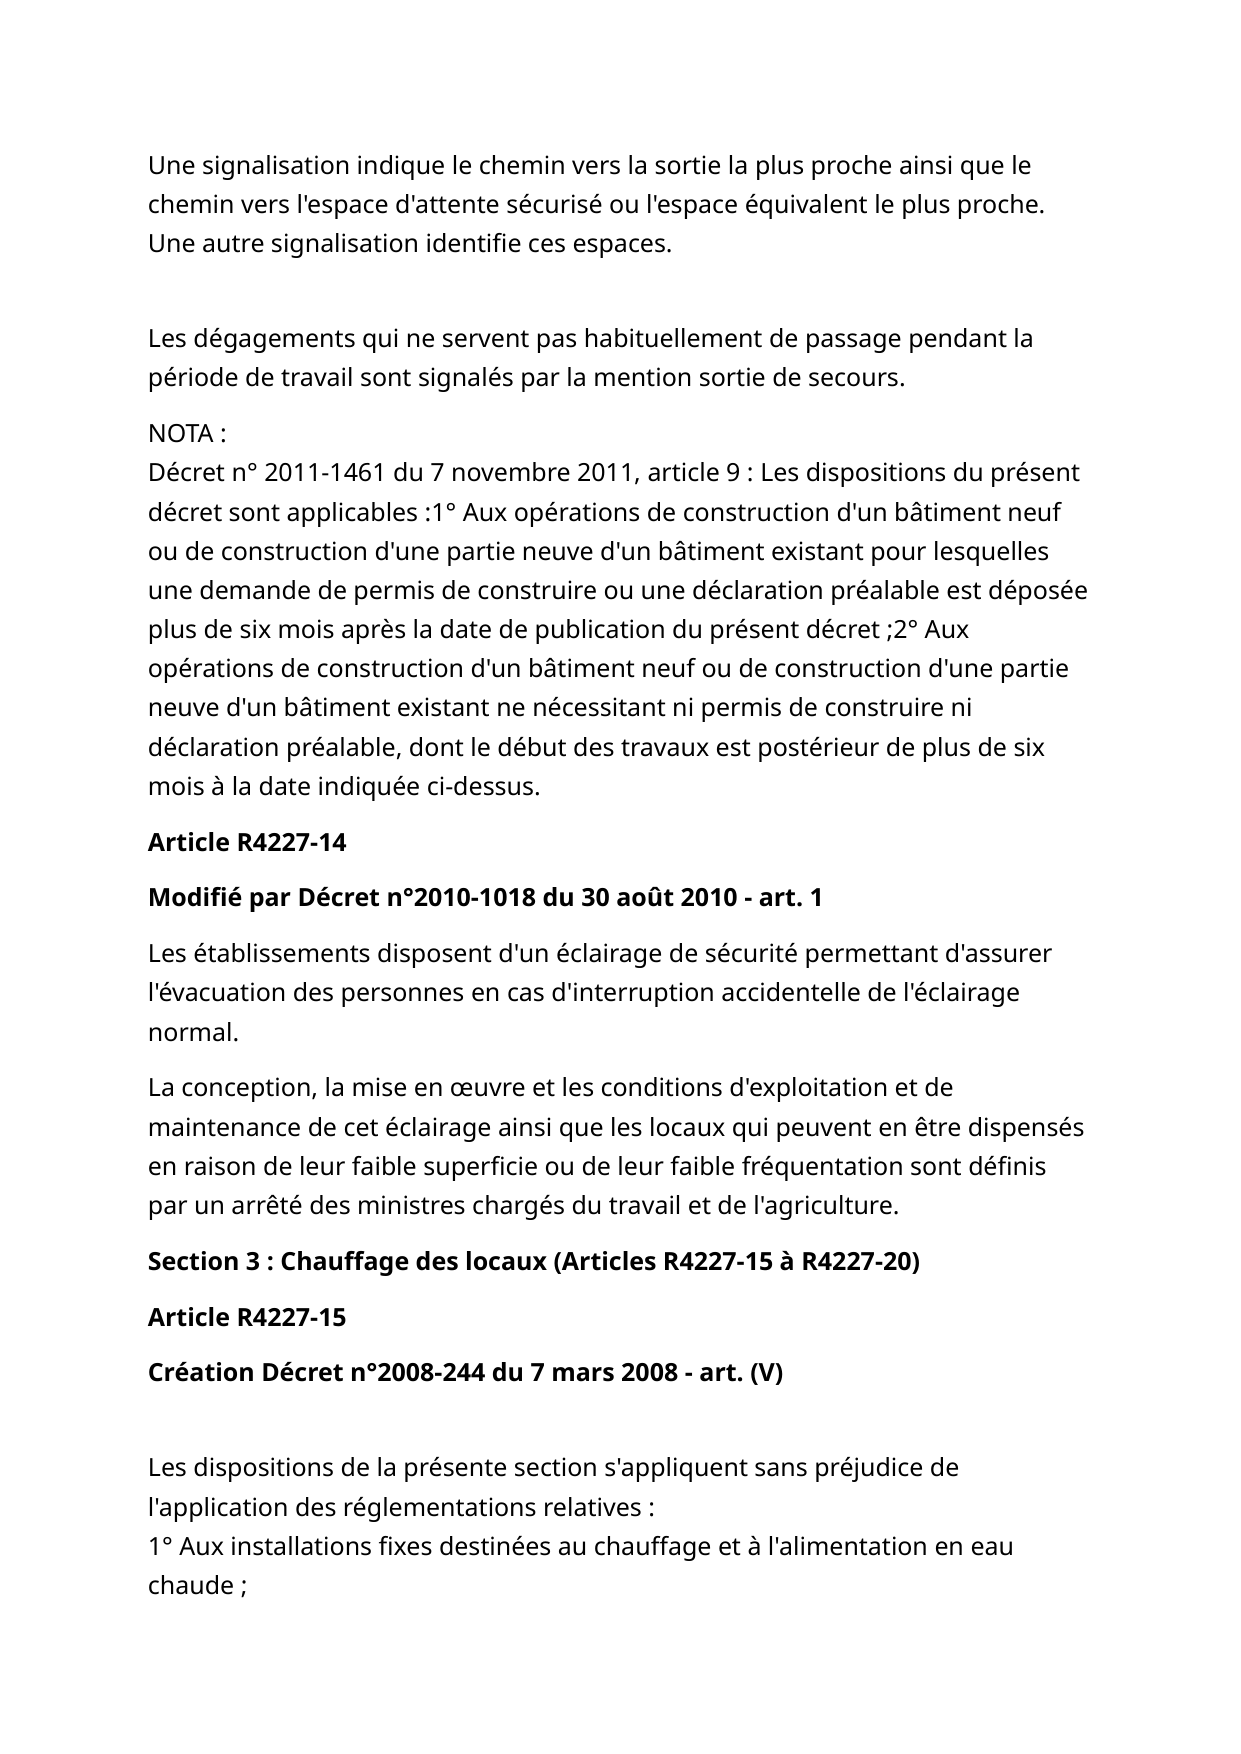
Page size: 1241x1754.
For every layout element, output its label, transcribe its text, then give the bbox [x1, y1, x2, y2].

text Les établissements disposent d'un éclairage de sécurité permettant d'assurer l'évacuation des personnes en cas d'interruption accidentelle de l'éclairage normal. [148, 936, 1093, 1048]
text Modifié par Décret n°2010-1018 du 30 août 2010 - art. 1 [148, 880, 1093, 914]
text Article R4227-14 [148, 824, 1093, 858]
text Article R4227-15 [148, 1299, 1093, 1333]
text Une signalisation indique le chemin vers la sortie la plus proche ainsi que le chemin vers l'espace d'attente sécurisé ou l'espace équivalent le plus proche. Une autre signalisation identifie ces espaces. [148, 148, 1093, 260]
text Les dégagements qui ne servent pas habituellement de passage pendant la période de travail sont signalés par la mention sortie de secours. [148, 282, 1093, 394]
text Section 3 : Chauffage des locaux (Articles R4227-15 à R4227-20) [148, 1243, 1093, 1277]
text Création Décret n°2008-244 du 7 mars 2008 - art. (V) [148, 1355, 1093, 1389]
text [148, 1411, 1093, 1602]
text La conception, la mise en œuvre et les conditions d'exploitation et de maintenance de cet éclairage ainsi que les locaux qui peuvent en être dispensés en raison de leur faible superficie ou de leur faible fréquentation sont définis par un arrêté des ministres chargés du travail et de l'agriculture. [148, 1070, 1093, 1222]
text NOTA : Décret n° 2011-1461 du 7 novembre 2011, article 9 : Les dispositions du présent décret sont applicables :1° Aux opérations de construction d'un bâtiment neuf ou de construction d'une partie neuve d'un bâtiment existant pour lesquelles une demande de permis de construire ou une déclaration préalable est déposée plus de six mois après la date de publication du présent décret ;2° Aux opérations de construction d'un bâtiment neuf ou de construction d'une partie neuve d'un bâtiment existant ne nécessitant ni permis de construire ni déclaration préalable, dont le début des travaux est postérieur de plus de six mois à la date indiquée ci-dessus. [148, 416, 1093, 802]
